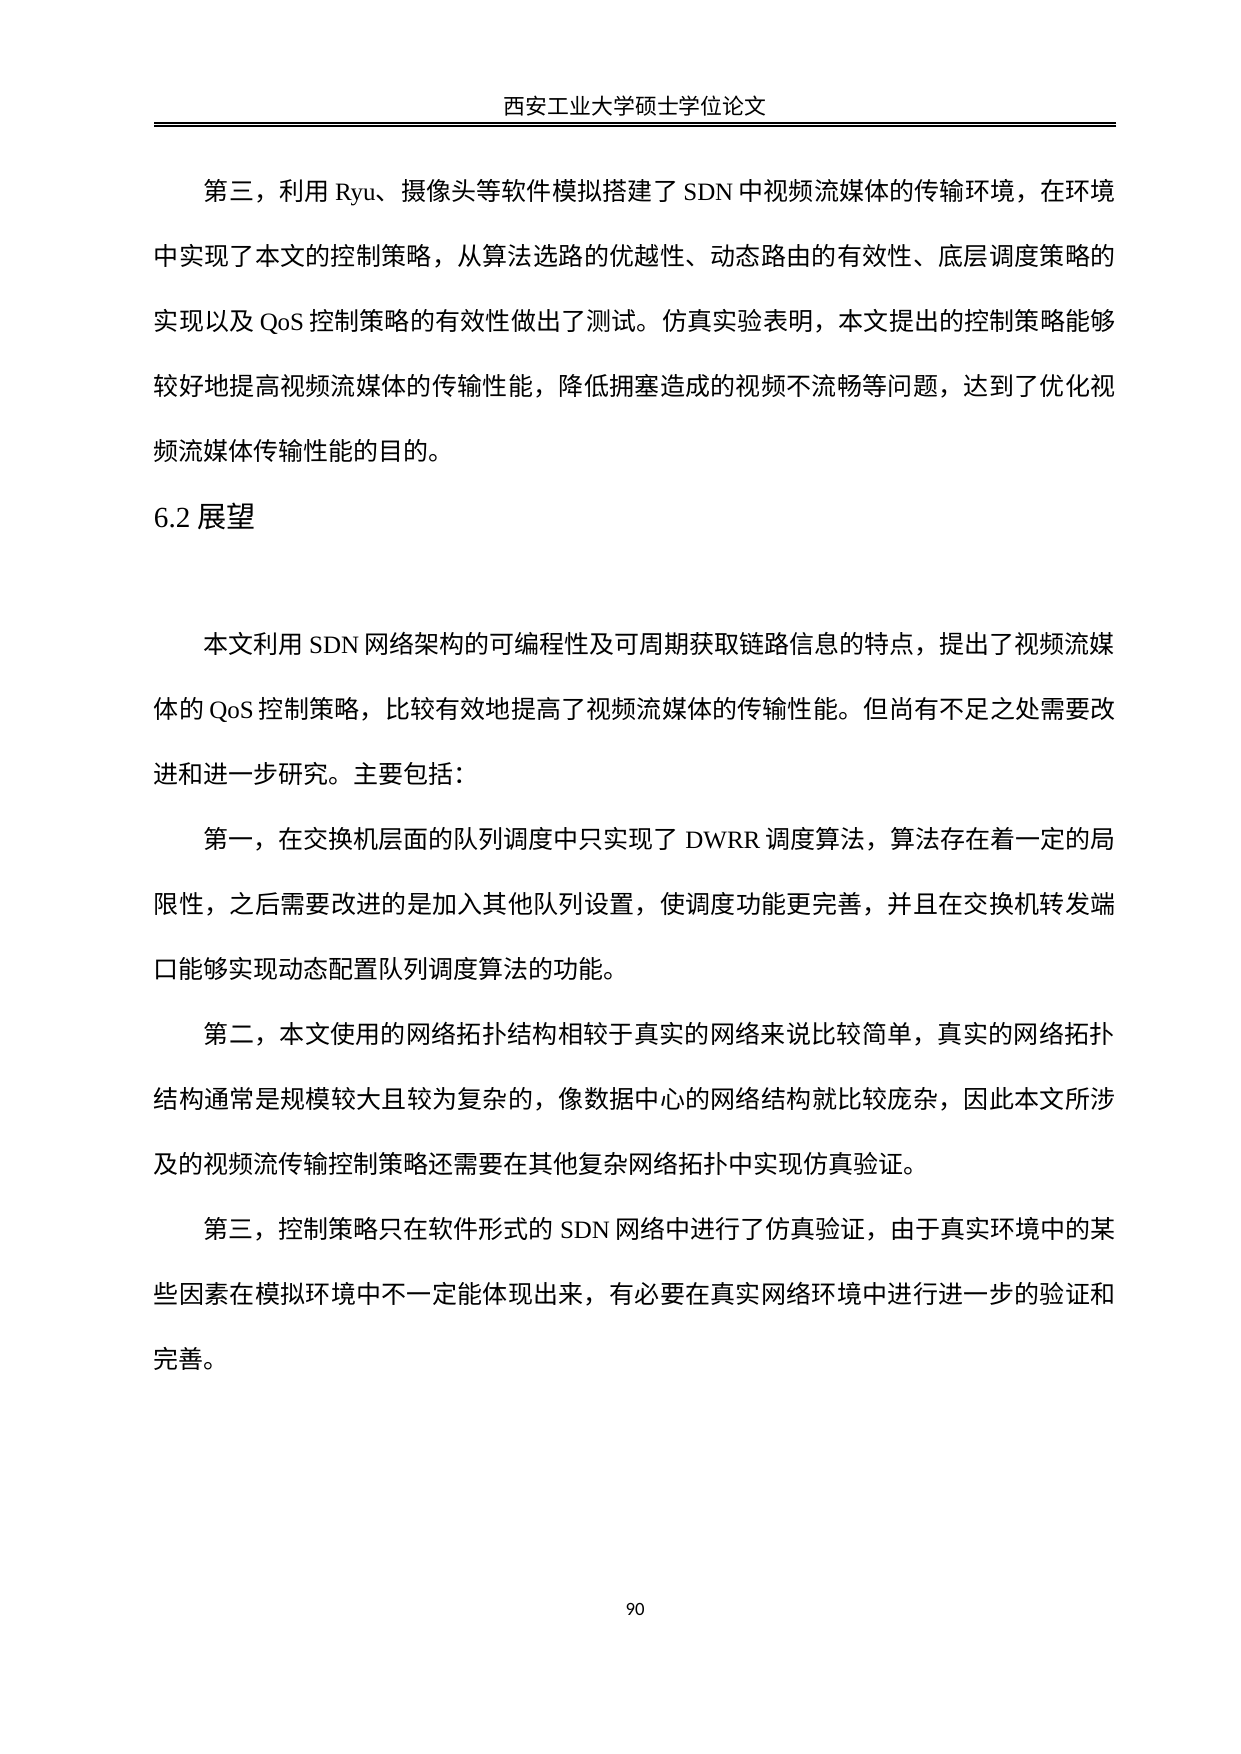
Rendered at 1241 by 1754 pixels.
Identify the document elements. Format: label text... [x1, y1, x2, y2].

text 本文利用SDN网络架构的可编程性及可周期获取链路信息的特点，提出了视频流媒体的QoS控制策略，比较有效地提高了视频流媒体的传输性能。但尚有不足之处需要改进和进一步研究。主要包括： [154, 611, 1116, 806]
text 第一，在交换机层面的队列调度中只实现了DWRR调度算法，算法存在着一定的局限性，之后需要改进的是加入其他队列设置，使调度功能更完善，并且在交换机转发端口能够实现动态配置队列调度算法的功能。 [154, 806, 1116, 1001]
subtitle 6.2 展望 [154, 482, 1116, 547]
text 第三，控制策略只在软件形式的SDN网络中进行了仿真验证，由于真实环境中的某些因素在模拟环境中不一定能体现出来，有必要在真实网络环境中进行进一步的验证和完善。 [154, 1196, 1116, 1391]
text 第二，本文使用的网络拓扑结构相较于真实的网络来说比较简单，真实的网络拓扑结构通常是规模较大且较为复杂的，像数据中心的网络结构就比较庞杂，因此本文所涉及的视频流传输控制策略还需要在其他复杂网络拓扑中实现仿真验证。 [154, 1001, 1116, 1196]
text 第三，利用Ryu、摄像头等软件模拟搭建了SDN中视频流媒体的传输环境，在环境中实现了本文的控制策略，从算法选路的优越性、动态路由的有效性、底层调度策略的实现以及QoS控制策略的有效性做出了测试。仿真实验表明，本文提出的控制策略能够较好地提高视频流媒体的传输性能，降低拥塞造成的视频不流畅等问题，达到了优化视频流媒体传输性能的目的。 [154, 157, 1116, 482]
